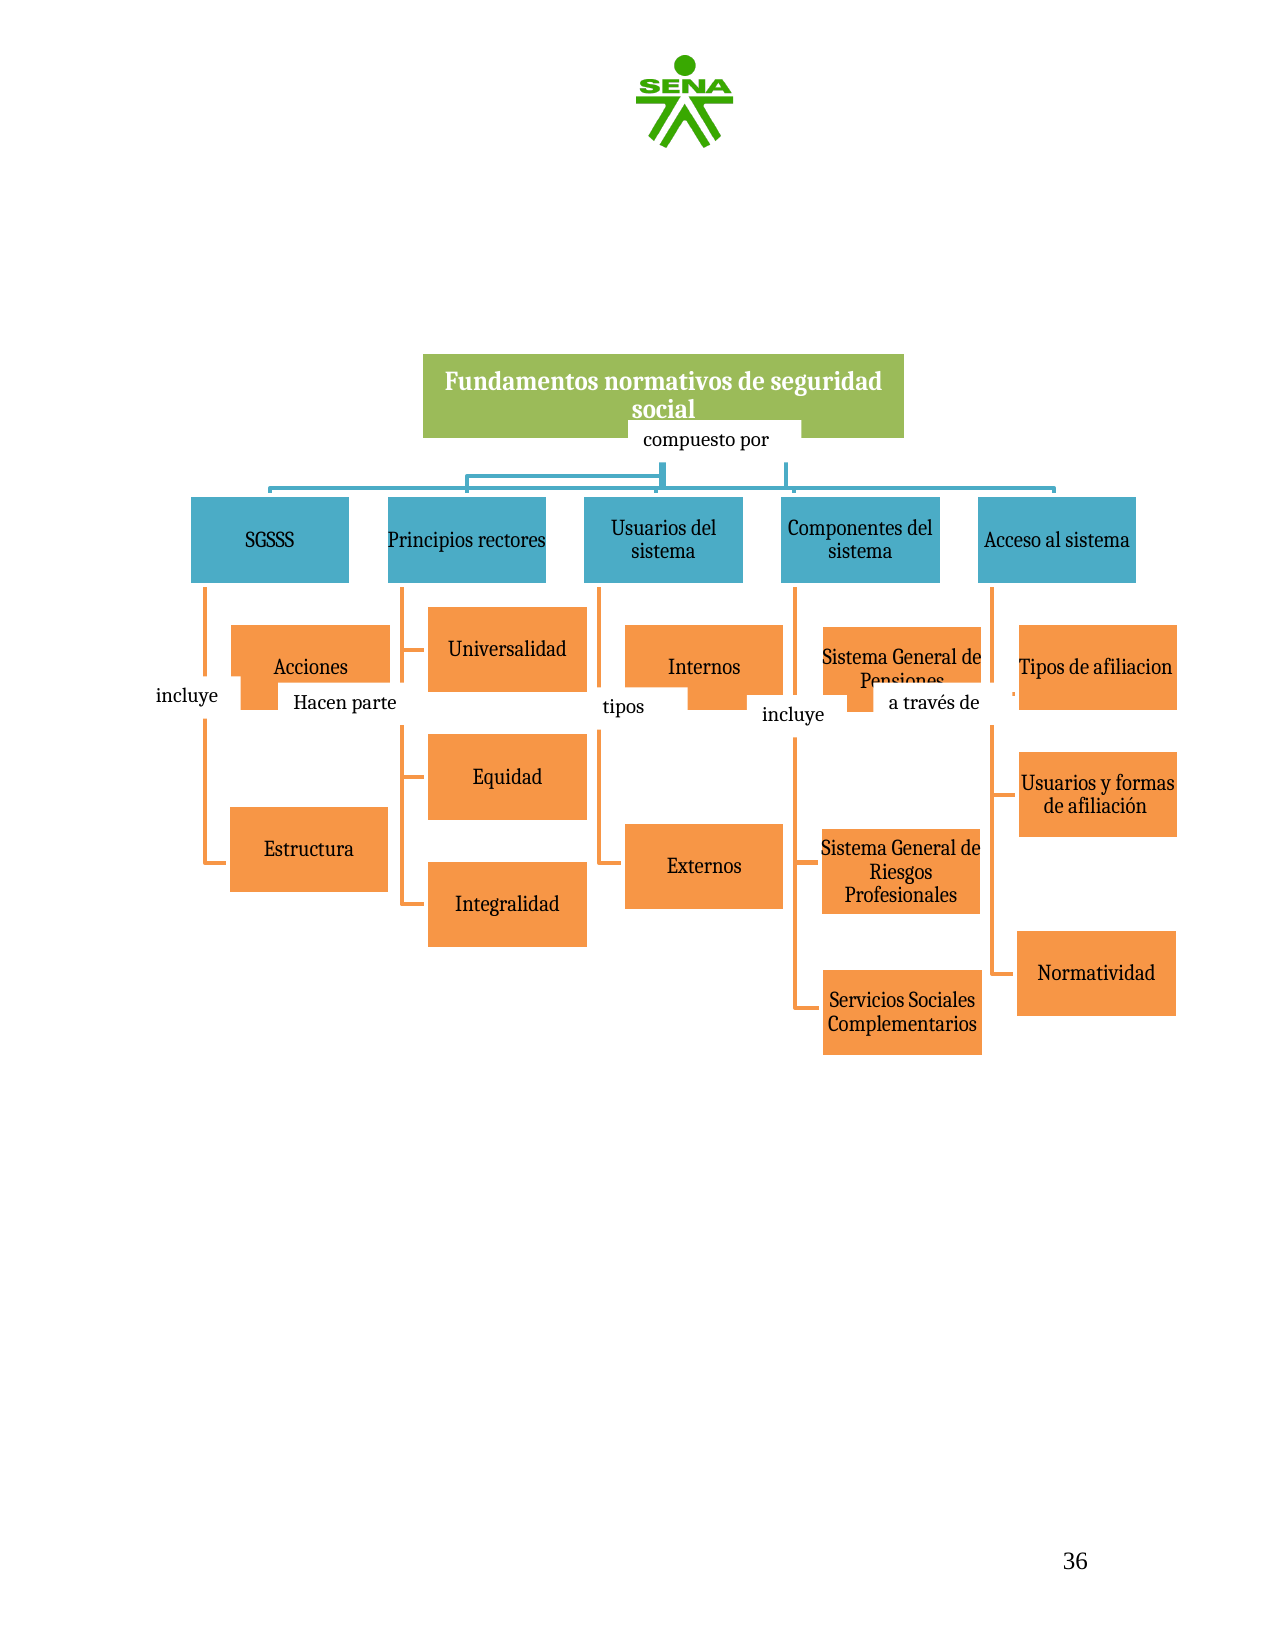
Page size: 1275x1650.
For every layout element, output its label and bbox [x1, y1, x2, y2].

picture [636, 55, 734, 148]
